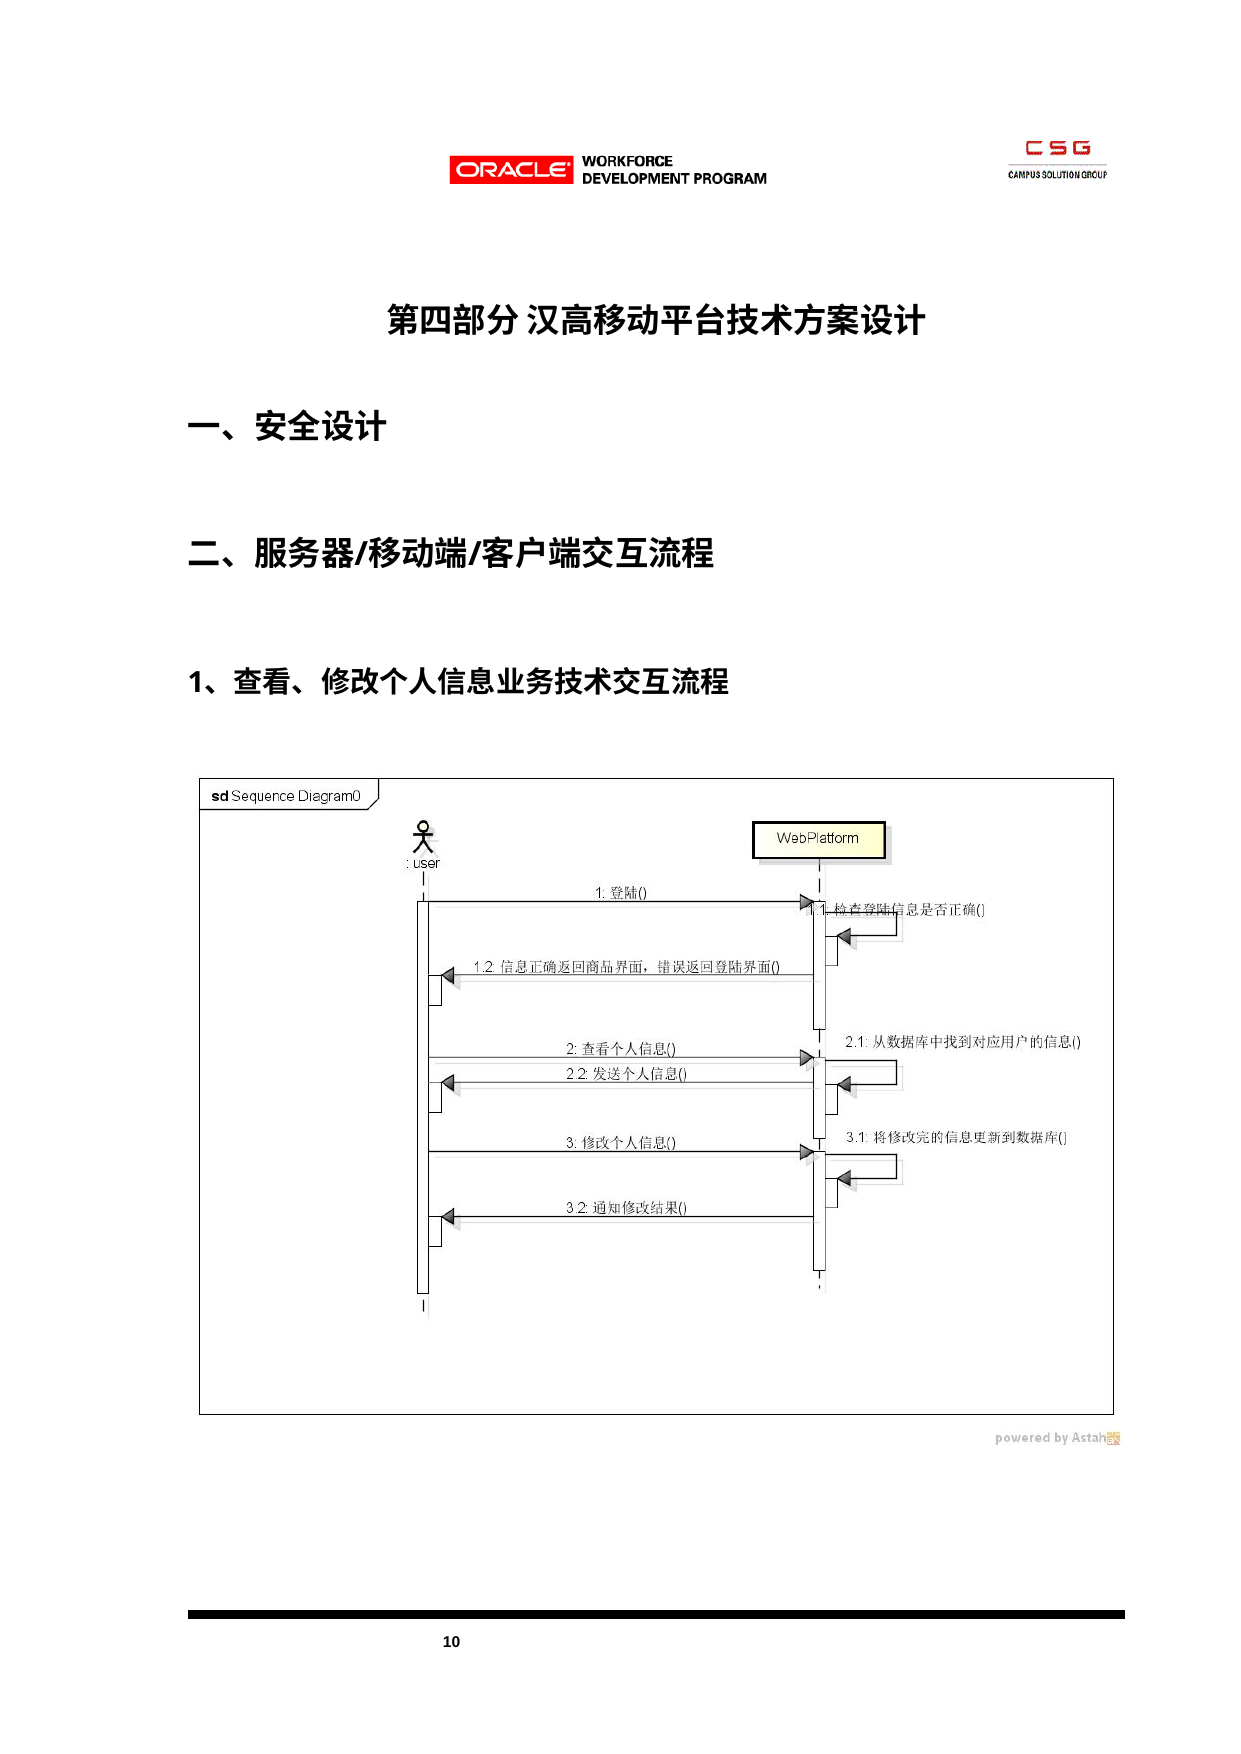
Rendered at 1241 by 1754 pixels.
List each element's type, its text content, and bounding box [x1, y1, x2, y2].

picture [421, 127, 794, 212]
subtitle 二、服务器/移动端/客户端交互流程 [187, 519, 1125, 584]
picture [993, 113, 1125, 212]
picture [187, 766, 1124, 1449]
subtitle 第四部分 汉高移动平台技术方案设计 [187, 285, 1125, 350]
subtitle 一、安全设计 [187, 392, 1125, 457]
subtitle 1、查看、修改个人信息业务技术交互流程 [187, 648, 1125, 713]
